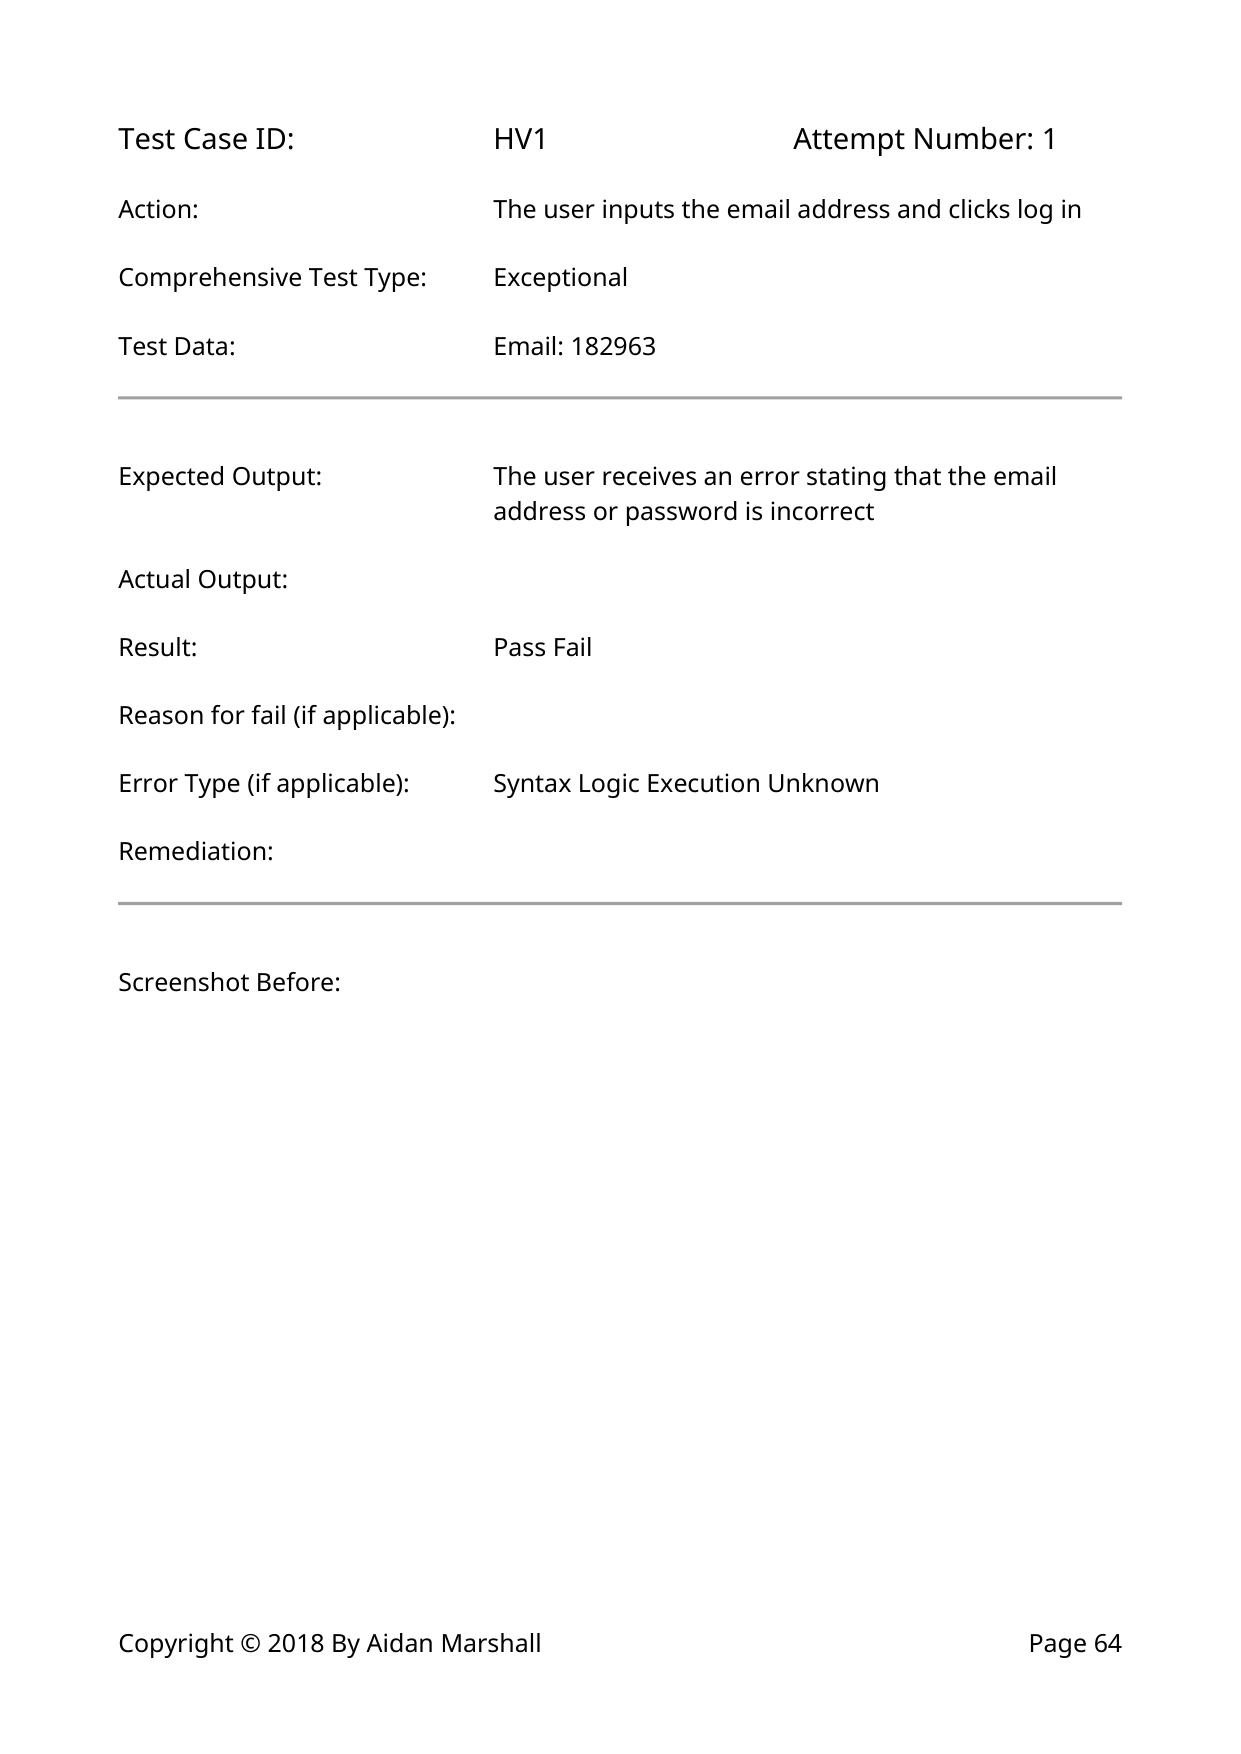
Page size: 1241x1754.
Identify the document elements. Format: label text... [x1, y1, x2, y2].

text Reason for fail (if applicable): [118, 697, 1122, 732]
text Error Type (if applicable): Syntax Logic Execution Unknown [118, 766, 1122, 800]
text Expected Output: The user receives an error stating that the email address or password is incorrect [118, 459, 1122, 527]
text Remediation: [118, 834, 1122, 868]
text Actual Output: [118, 561, 1122, 595]
text Screenshot Before: [118, 965, 1122, 999]
text Action: The user inputs the email address and clicks log in [118, 192, 1122, 226]
text Test Data: Email: 182963 [118, 328, 1122, 362]
text Comprehensive Test Type: Exceptional [118, 260, 1122, 294]
text Test Case ID: HV1 Attempt Number: 1 [118, 118, 1122, 158]
text Result: Pass Fail [118, 629, 1122, 663]
